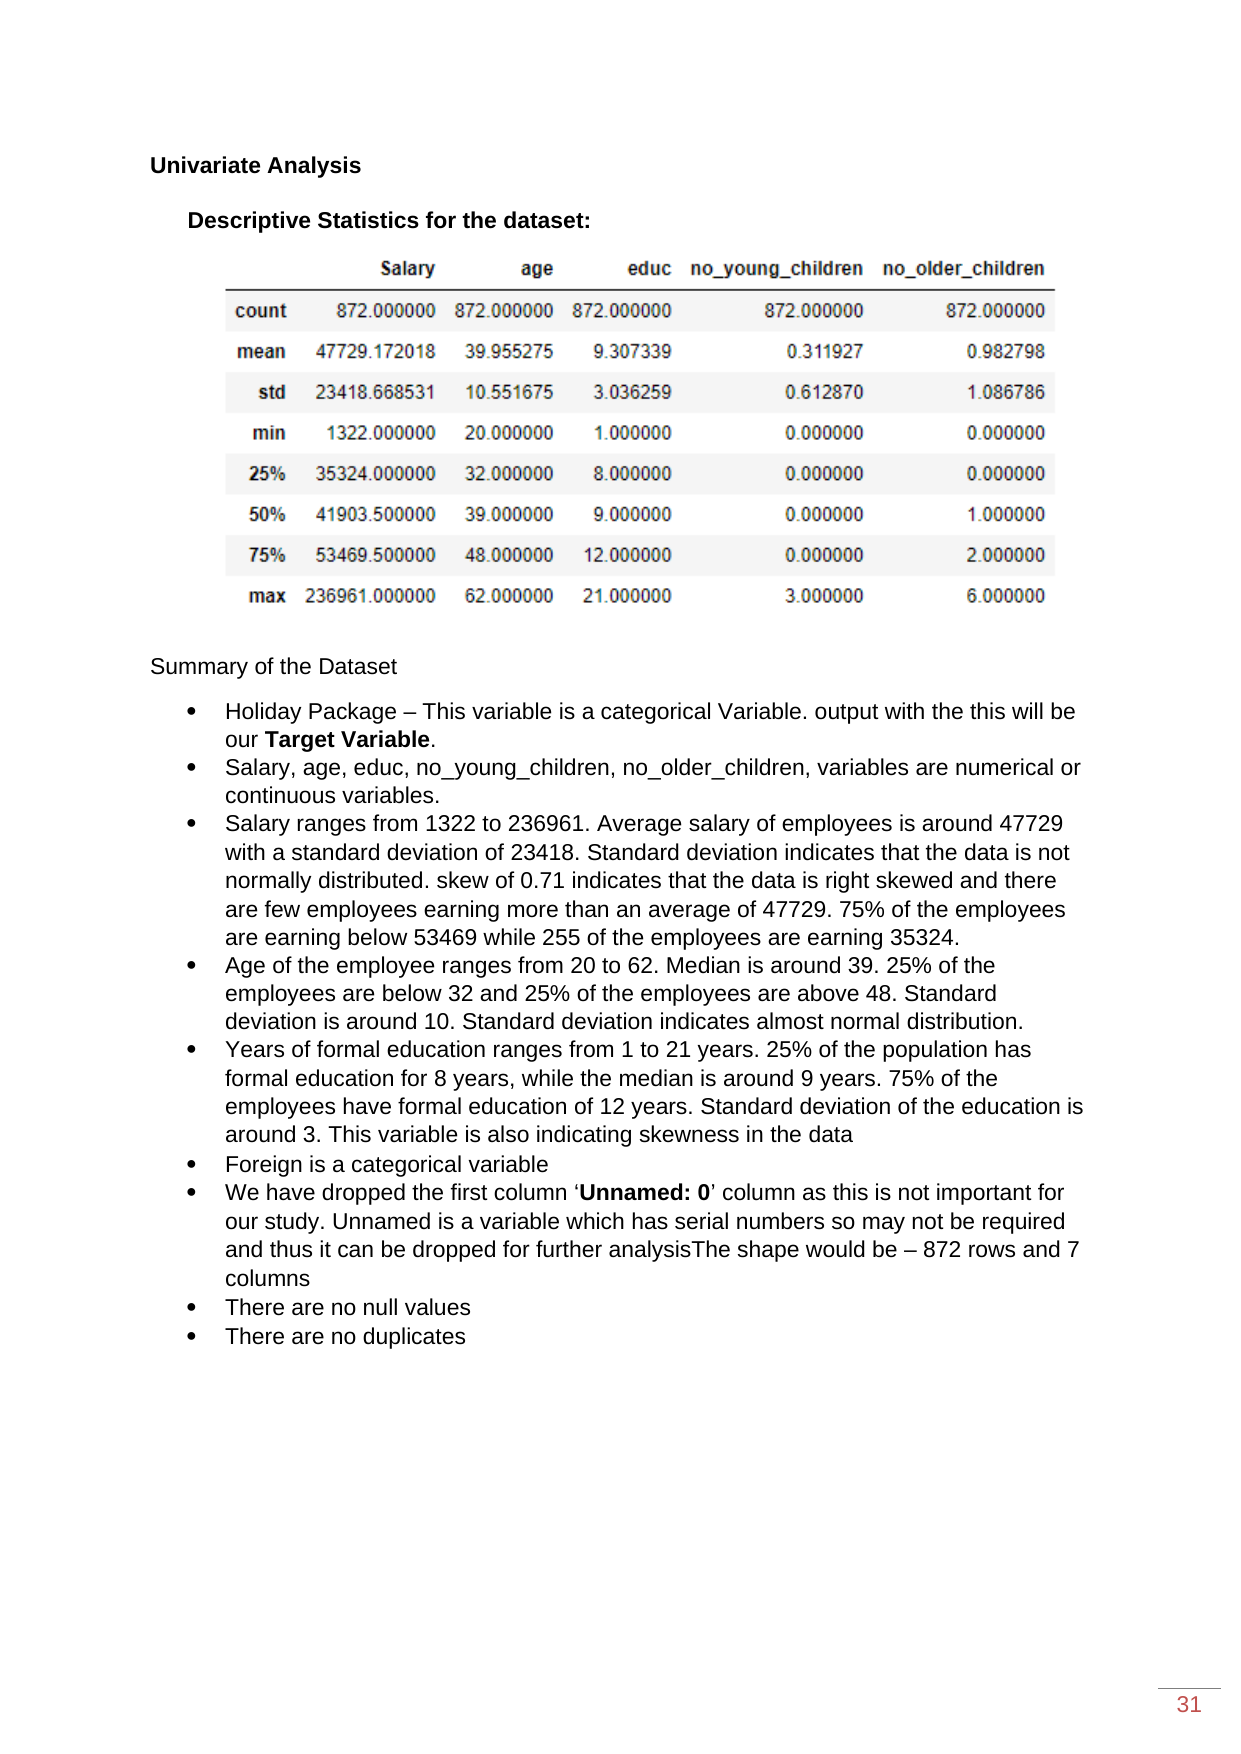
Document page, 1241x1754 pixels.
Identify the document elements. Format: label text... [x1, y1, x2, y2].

list Foreign is a categorical variable [187, 1150, 1138, 1177]
text Univariate Analysis [150, 152, 1138, 178]
picture [218, 233, 1073, 631]
list There are no null values [187, 1293, 1138, 1321]
list We have dropped the first column ‘Unnamed: 0’ column as this is not important for our study. Unnamed is a variable which has serial numbers so may not be required and thus it can be dropped for further analysisThe shape would be – 872 rows and 7 columns [187, 1179, 1080, 1291]
list Age of the employee ranges from 20 to 62. Median is around 39. 25% of the employees are below 32 and 25% of the employees are above 48. Standard deviation is around 10. Standard deviation indicates almost normal distribution. [187, 952, 1024, 1034]
list Salary ranges from 1322 to 236961. Average salary of employees is around 47729 with a standard deviation of 23418. Standard deviation indicates that the data is not normally distributed. skew of 0.71 indicates that the data is right skewed and there are few employees earning more than an average of 47729. 75% of the employees are earning below 53469 while 255 of the employees are earning 35324. [187, 810, 1070, 950]
list Years of formal education ranges from 1 to 21 years. 25% of the population has formal education for 8 years, while the median is around 9 years. 75% of the employees have formal education of 12 years. Standard deviation of the education is around 3. This variable is also indicating skewness in the data [187, 1036, 1084, 1148]
list There are no duplicates [187, 1323, 1138, 1349]
text Summary of the Dataset [150, 653, 1138, 679]
list Holiday Package – This variable is a categorical Variable. output with the this will be our Target Variable. [187, 698, 1084, 752]
list Salary, age, educ, no_young_children, no_older_children, variables are numerical or continuous variables. [187, 754, 1081, 808]
subtitle Descriptive Statistics for the dataset: [187, 207, 1138, 234]
